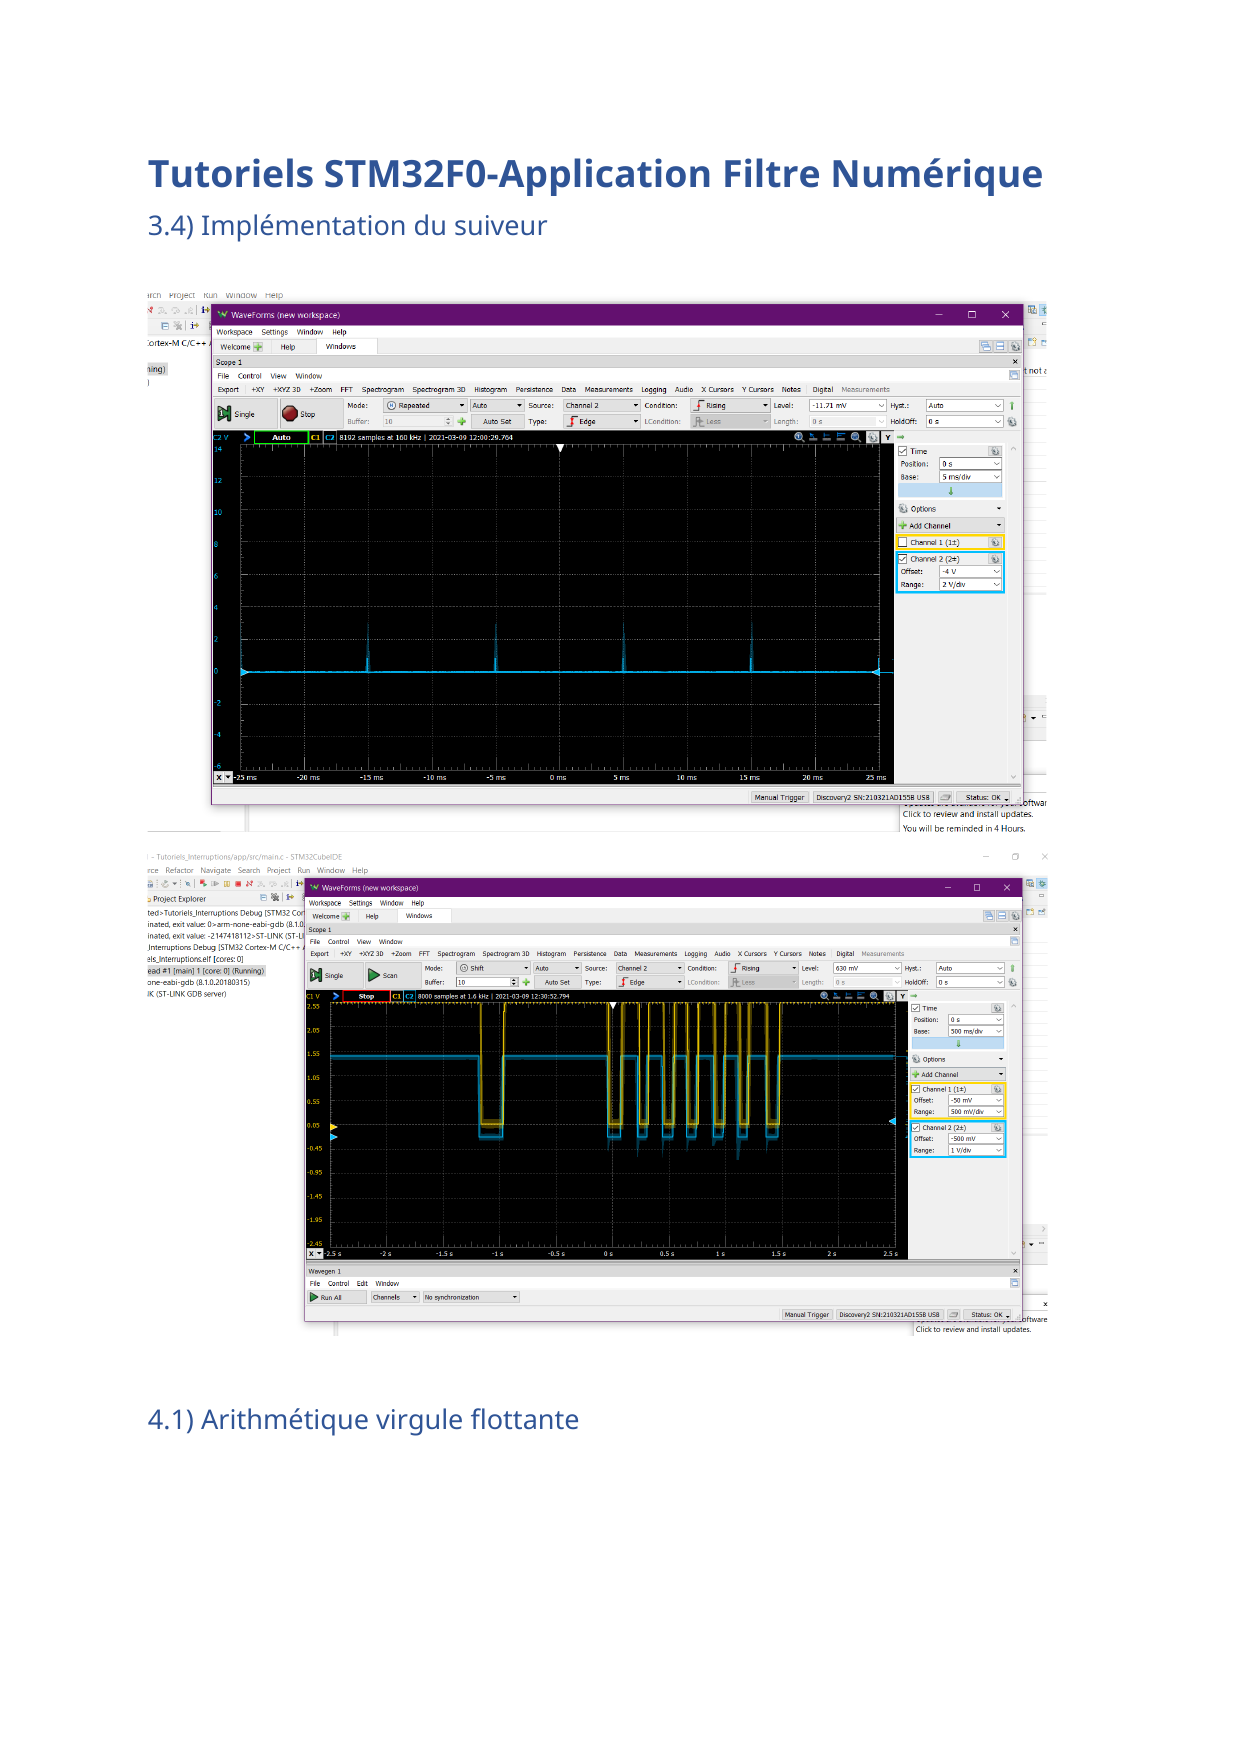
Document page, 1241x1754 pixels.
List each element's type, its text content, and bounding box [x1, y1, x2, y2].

picture [147, 293, 1047, 832]
picture [147, 850, 1048, 1336]
subtitle Tutoriels STM32F0-Application Filtre Numérique [148, 148, 1093, 199]
subtitle 4.1) Arithmétique virgule flottante [148, 1401, 1093, 1438]
subtitle 3.4) Implémentation du suiveur [148, 207, 1093, 244]
